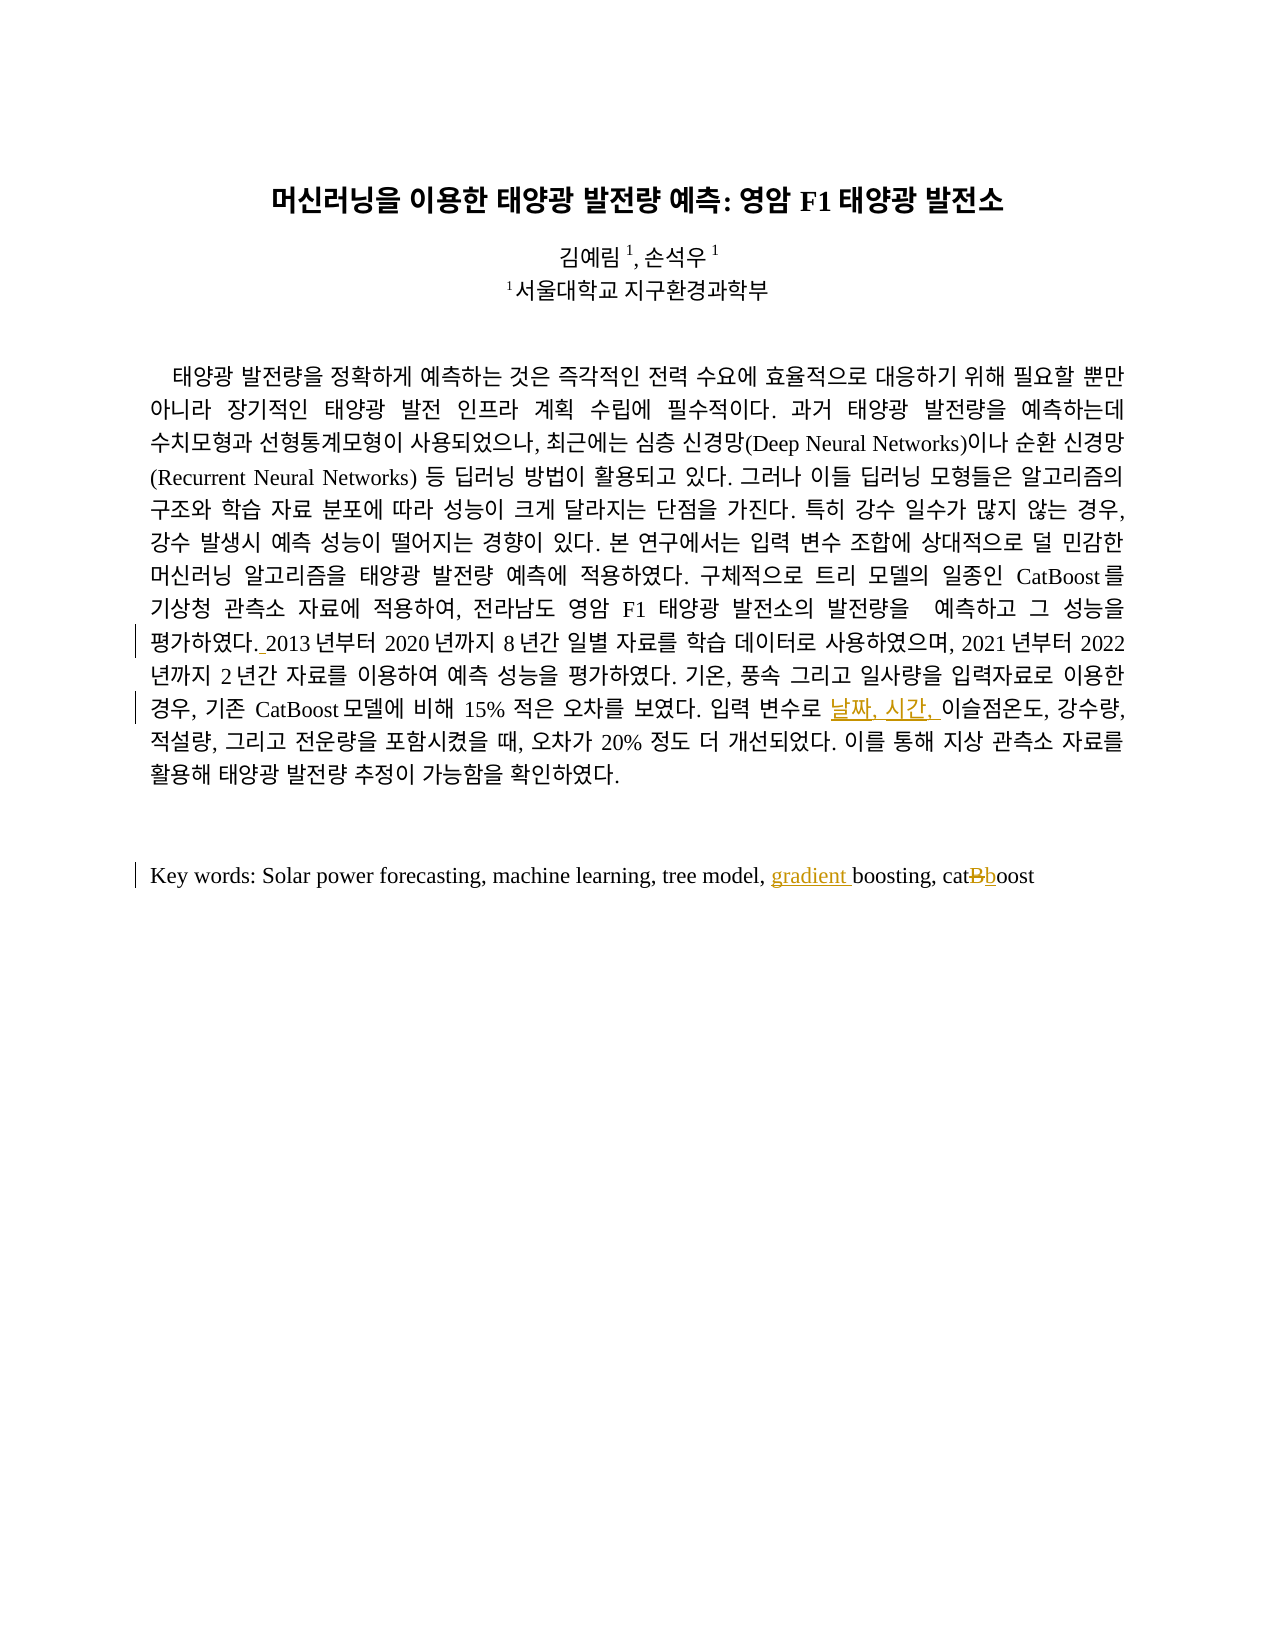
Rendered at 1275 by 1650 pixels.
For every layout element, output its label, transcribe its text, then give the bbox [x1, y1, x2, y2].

text Key words: Solar power forecasting, machine learning, tree model, boosting, catoost [150, 862, 1125, 888]
text 1서울대학교 지구환경과학부 [150, 273, 1125, 306]
text 머신러닝을 이용한 태양광 발전량 예측: 영암 F1 태양광 발전소 [150, 177, 1125, 219]
text 김예림1, 손석우1 [150, 239, 1125, 273]
text 태양광 발전량을 정확하게 예측하는 것은 즉각적인 전력 수요에 효율적으로 대응하기 위해 필요할 뿐만 아니라 장기적인 태양광 발전 인프라 계획 수립에 필수적이다. 과거 태양광 발전량을 예측하는데 수치모형과 선형통계모형이 사용되었으나, 최근에는 심층 신경망(Deep Neural Networks)이나 순환 신경망(Recurrent Neural Networks) 등 딥러닝 방법이 활용되고 있다. 그러나 이들 딥러닝 모형들은 알고리즘의 구조와 학습 자료 분포에 따라 성능이 크게 달라지는 단점을 가진다. 특히 강수 일수가 많지 않는 경우, 강수 발생시 예측 성능이 떨어지는 경향이 있다. 본 연구에서는 입력 변수 조합에 상대적으로 덜 민감한 머신러닝 알고리즘을 태양광 발전량 예측에 적용하였다. 구체적으로 트리 모델의 일종인 CatBoost를 기상청 관측소 자료에 적용하여, 전라남도 영암 F1 태양광 발전소의 발전량을 예측하고 그 성능을 평가하였다.2013년부터 2020년까지 8년간 일별 자료를 학습 데이터로 사용하였으며, 2021년부터 2022년까지 2년간 자료를 이용하여 예측 성능을 평가하였다. 기온, 풍속 그리고 일사량을 입력자료로 이용한 경우, 기존 CatBoost모델에 비해 15% 적은 오차를 보였다. 입력 변수로 이슬점온도, 강수량, 적설량, 그리고 전운량을 포함시켰을 때, 오차가 20% 정도 더 개선되었다. 이를 통해 지상 관측소 자료를 활용해 태양광 발전량 추정이 가능함을 확인하였다. [150, 359, 1125, 791]
